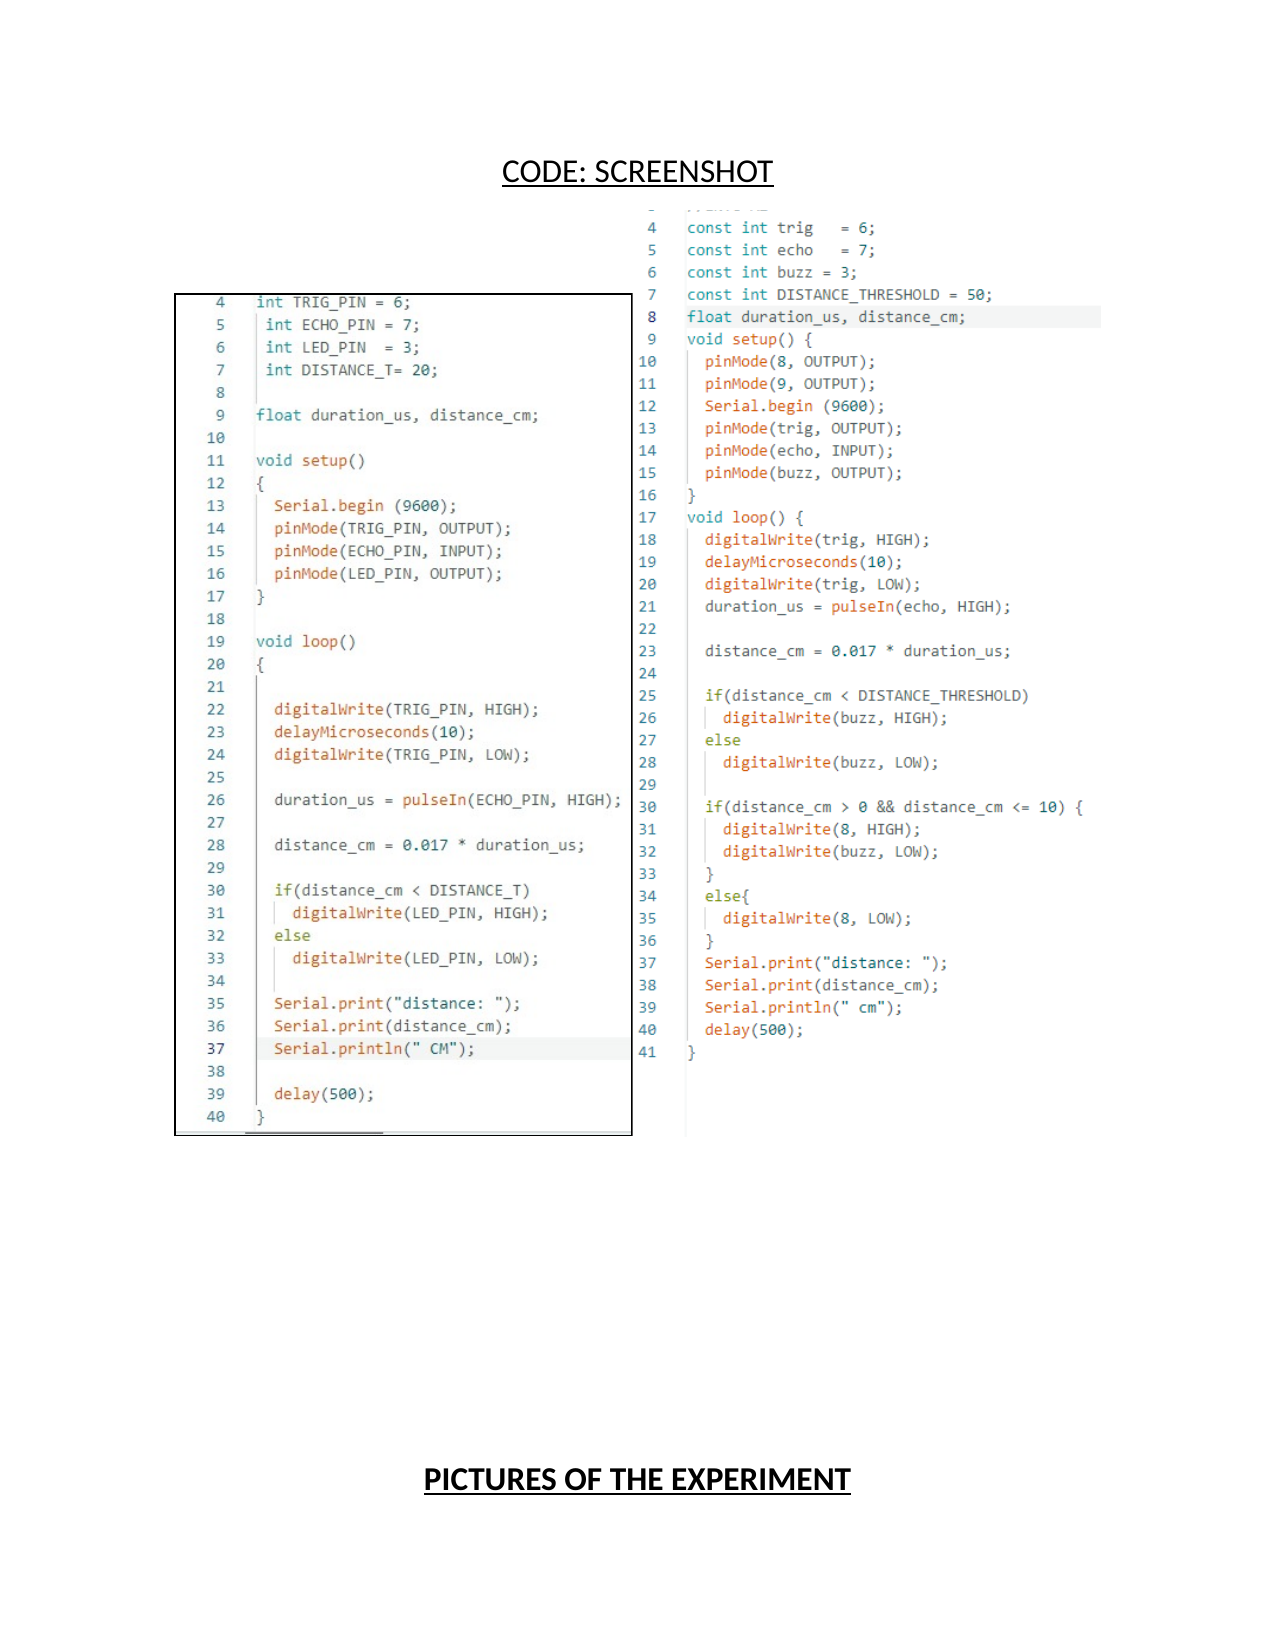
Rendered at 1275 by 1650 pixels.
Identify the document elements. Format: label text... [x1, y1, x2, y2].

text PICTURES OF THE EXPERIMENT [150, 1458, 1125, 1499]
text CODE: SCREENSHOT [150, 150, 1125, 191]
picture [632, 210, 1101, 1137]
picture [176, 295, 631, 1135]
